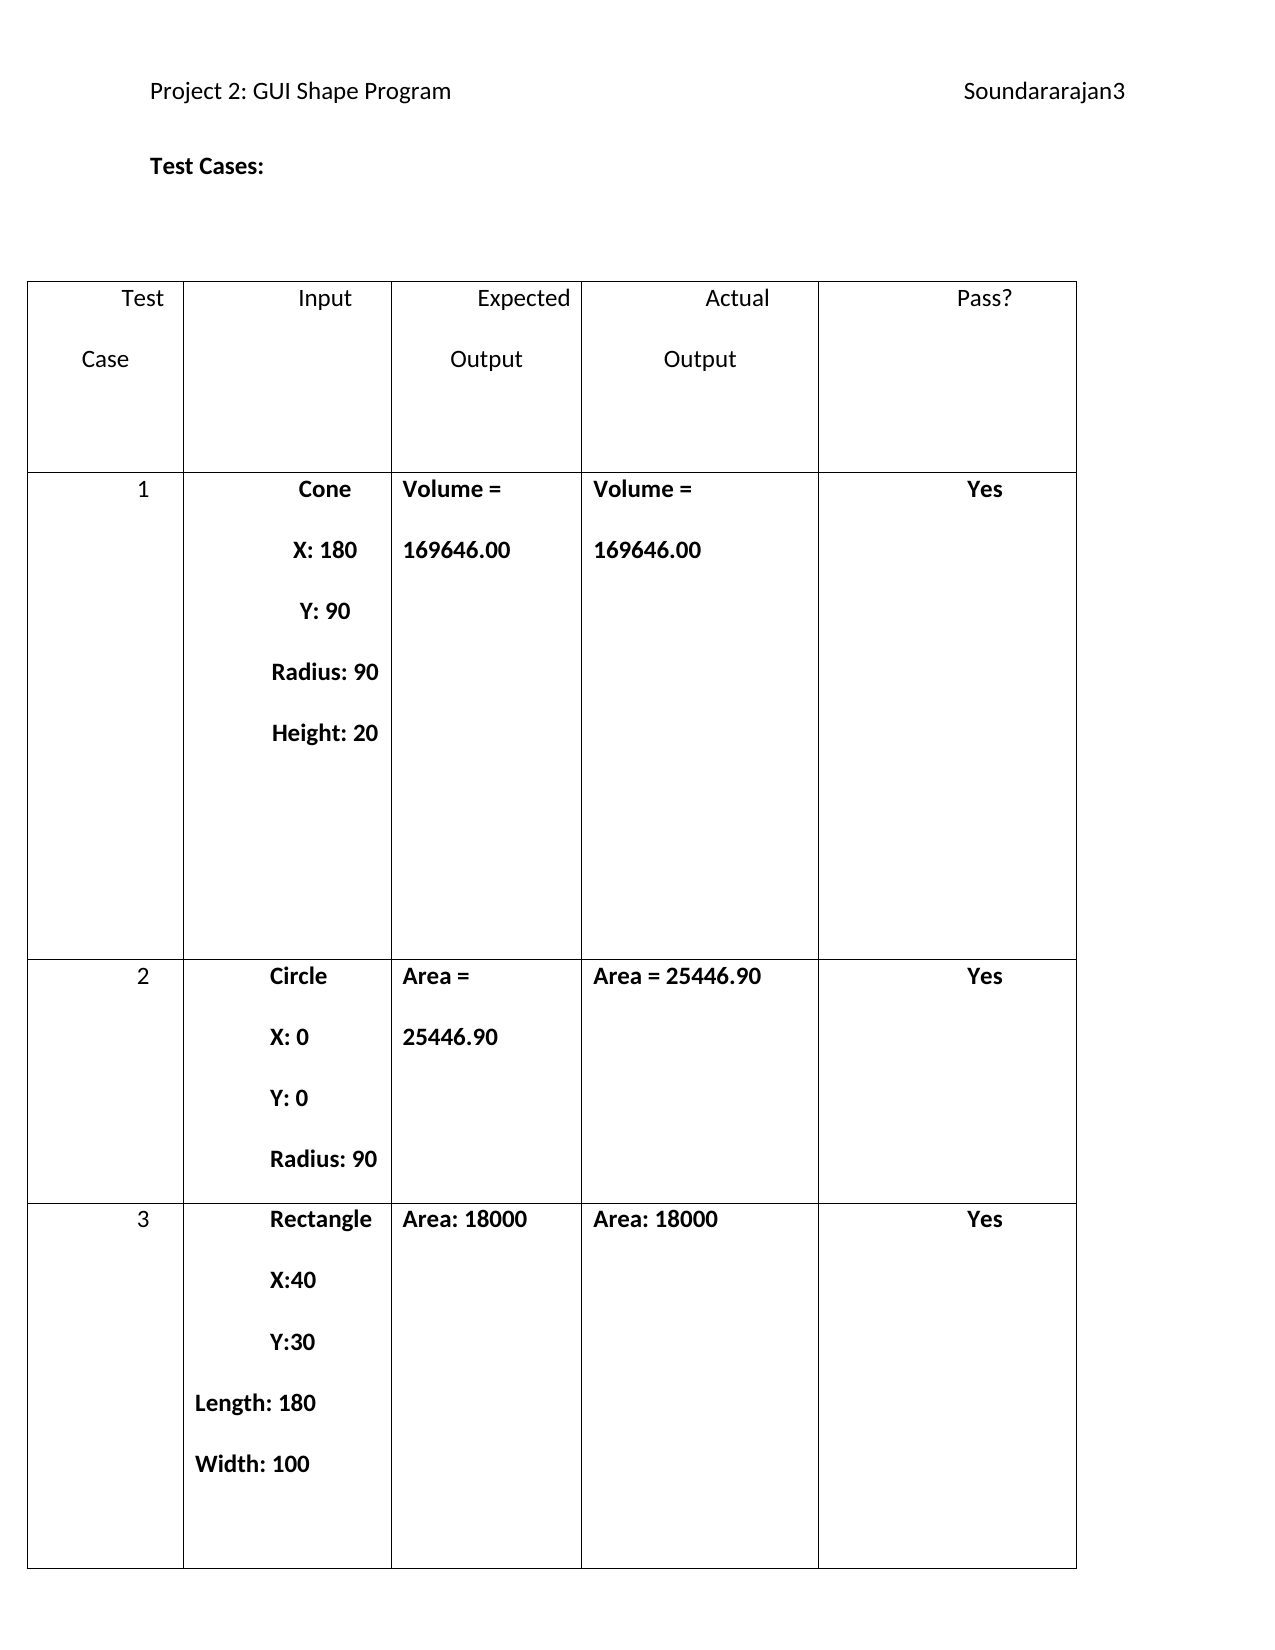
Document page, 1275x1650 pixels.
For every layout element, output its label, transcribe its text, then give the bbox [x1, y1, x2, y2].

table_cell Yes [819, 1204, 1076, 1568]
table_cell 3 [28, 1204, 183, 1568]
table_cell Area: 18000 [582, 1204, 818, 1568]
table_cell Area = 25446.90 [582, 960, 818, 1203]
table_header Test Case [28, 282, 183, 472]
table_header Pass? [819, 282, 1076, 472]
table_cell Cone X: 180 Y: 90 Radius: 90 Height: 20 [184, 473, 391, 959]
table_header Expected Output [392, 282, 581, 472]
table_cell Yes [819, 473, 1076, 959]
table_cell Circle X: 0 Y: 0 Radius: 90 [184, 960, 391, 1203]
table_cell Area = 25446.90 [392, 960, 581, 1203]
title Test Cases: [150, 150, 1125, 181]
table_cell 2 [28, 960, 183, 1203]
table_cell Area: 18000 [392, 1204, 581, 1568]
table_cell 1 [28, 473, 183, 959]
table_cell Yes [819, 960, 1076, 1203]
table_cell Volume = 169646.00 [392, 473, 581, 959]
table_header Input [184, 282, 391, 472]
table_header Actual Output [582, 282, 818, 472]
table_cell Volume = 169646.00 [582, 473, 818, 959]
table_cell Rectangle X:40 Y:30 Length: 180 Width: 100 [184, 1204, 391, 1568]
